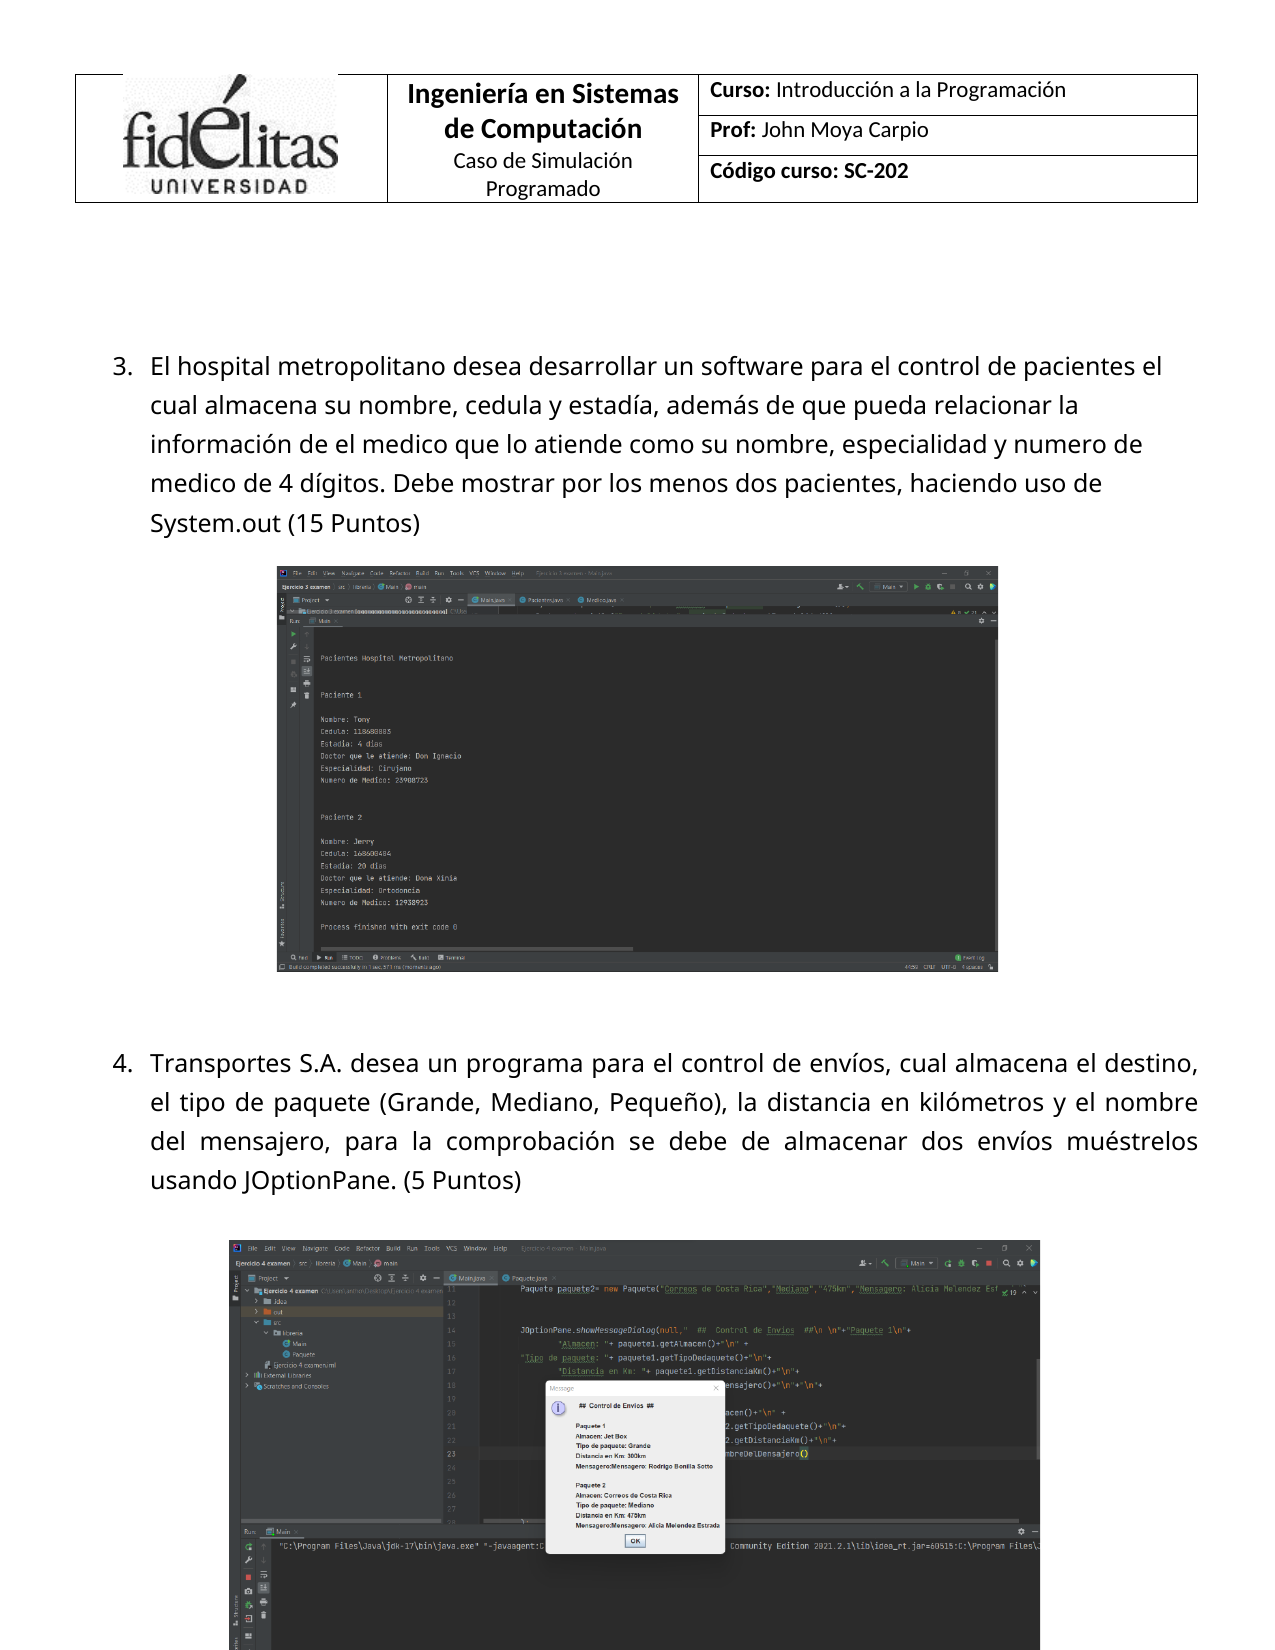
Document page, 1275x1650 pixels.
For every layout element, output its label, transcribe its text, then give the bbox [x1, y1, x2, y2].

picture [229, 1240, 1041, 1650]
list El hospital metropolitano desea desarrollar un software para el control de pacientes el cual almacena su nombre, cedula y estadía, además de que pueda relacionar la información de el medico que lo atiende como su nombre, especialidad y numero de medico de 4 dígitos. Debe mostrar por los menos dos pacientes, haciendo uso de System.out (15 Puntos) [112, 349, 1200, 539]
picture [276, 566, 999, 972]
picture [123, 74, 338, 194]
list Transportes S.A. desea un programa para el control de envíos, cual almacena el destino, el tipo de paquete (Grande, Mediano, Pequeño), la distancia en kilómetros y el nombre del mensajero, para la comprobación se debe de almacenar dos envíos muéstrelos usando JOptionPane. (5 Puntos) [112, 1045, 1200, 1197]
